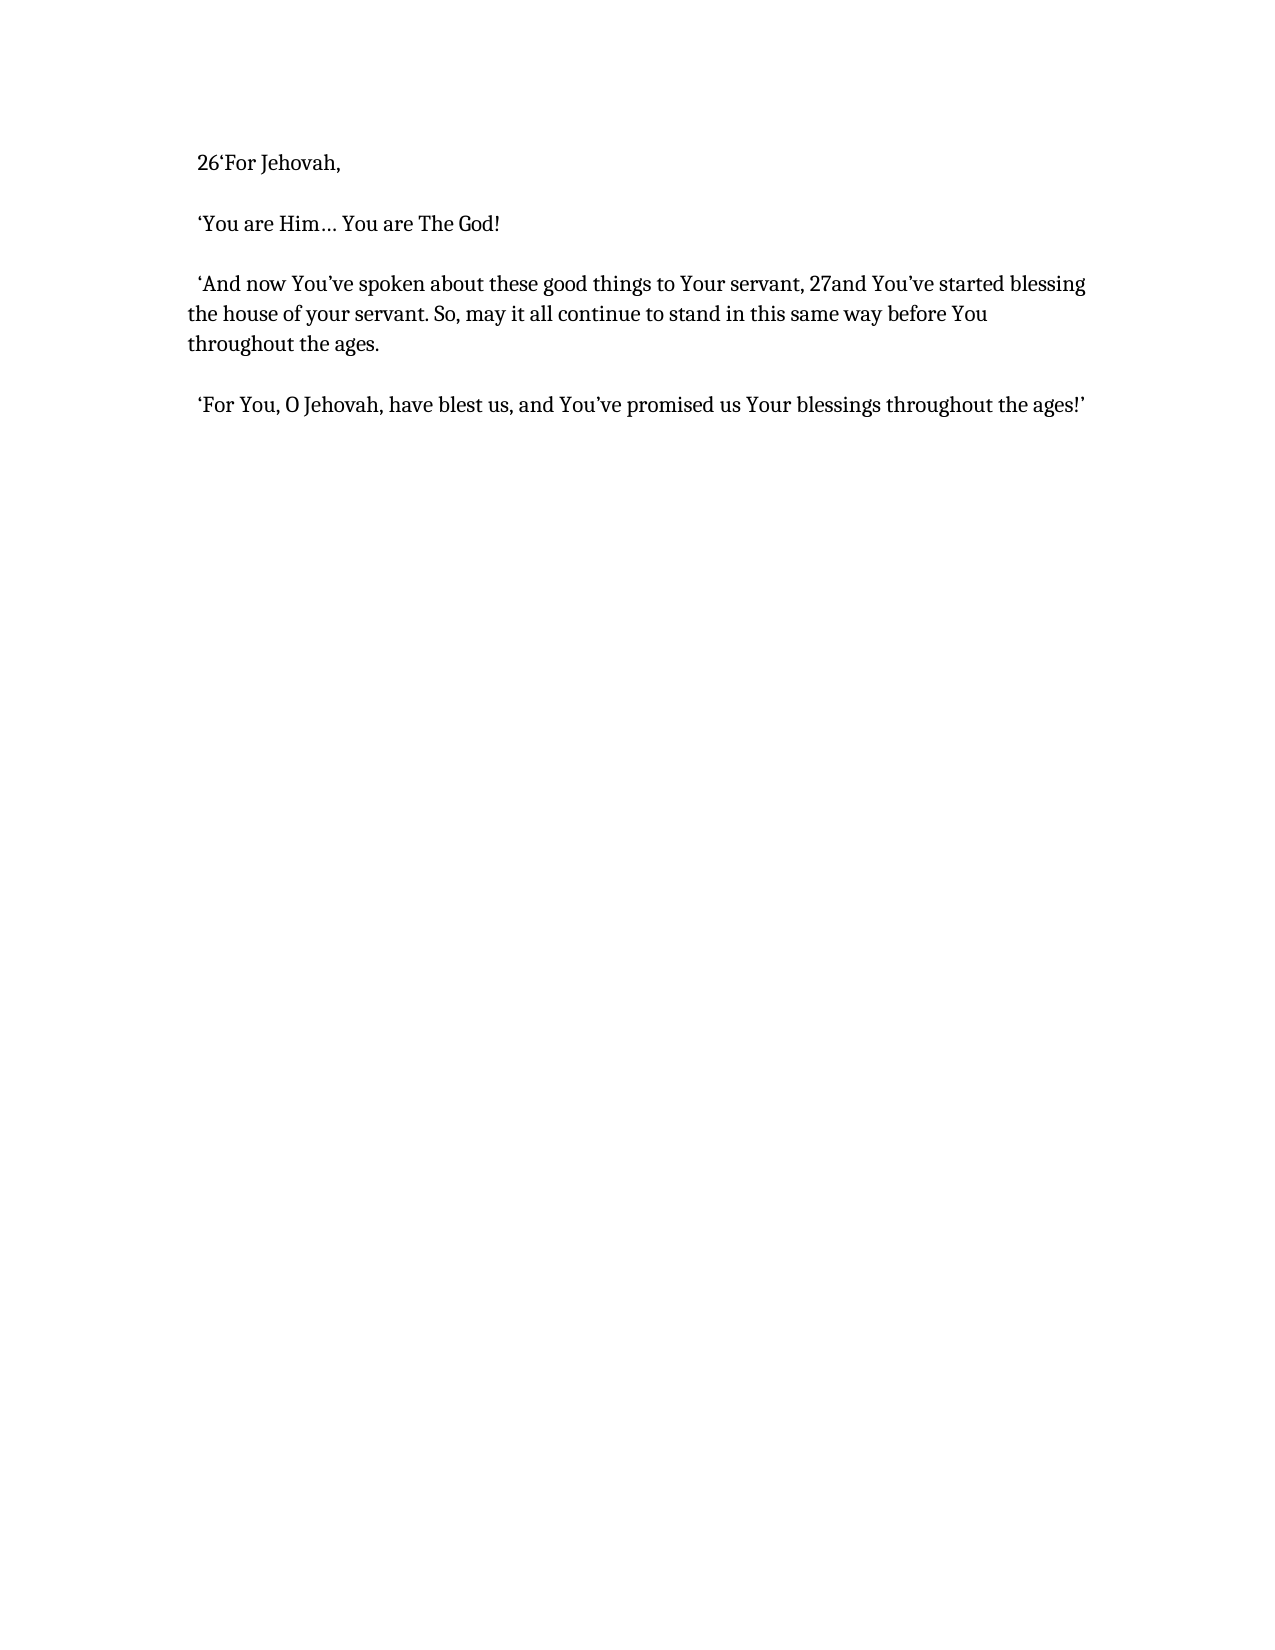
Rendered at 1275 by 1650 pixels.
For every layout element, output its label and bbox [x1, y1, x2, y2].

text [187, 150, 1087, 448]
